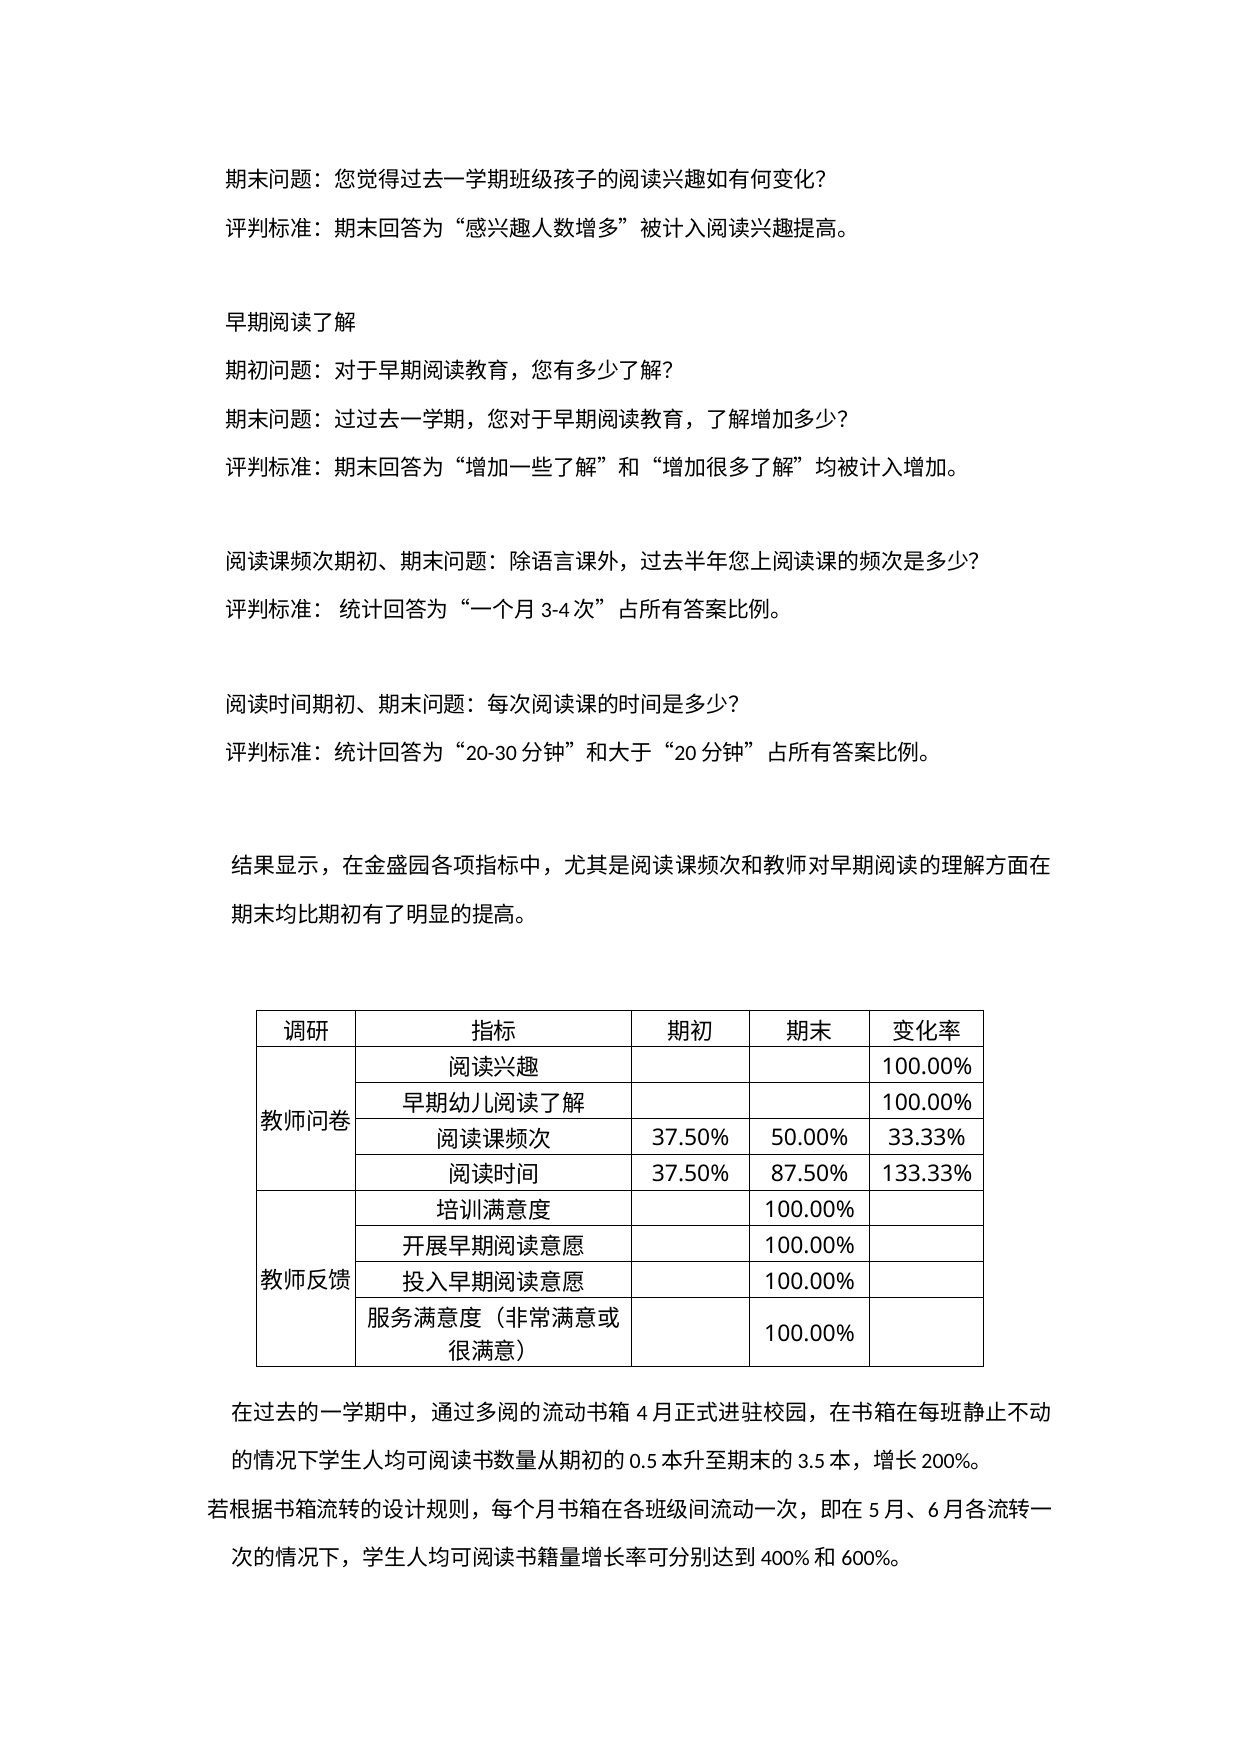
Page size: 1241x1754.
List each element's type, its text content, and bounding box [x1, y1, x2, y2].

list 早期阅读了解 [225, 304, 1053, 337]
table_cell 100.00% [870, 1047, 983, 1082]
table_cell 早期幼儿阅读了解 [356, 1083, 631, 1118]
table_cell 阅读课频次 [356, 1119, 631, 1154]
list 评判标准： 统计回答为“一个月3-4次”占所有答案比例。 [225, 592, 1053, 624]
list 评判标准：统计回答为“20-30分钟”和大于“20分钟”占所有答案比例。 [225, 734, 1053, 767]
table_cell [632, 1298, 749, 1366]
table_cell [870, 1191, 983, 1225]
list 期初问题：对于早期阅读教育，您有多少了解？ [225, 353, 1053, 385]
table_cell 33.33% [870, 1119, 983, 1154]
table_header 期初 [632, 1011, 749, 1046]
table_cell [870, 1262, 983, 1297]
table_cell 100.00% [750, 1226, 869, 1261]
table_cell 100.00% [750, 1262, 869, 1297]
table_cell [632, 1191, 749, 1225]
table_header 指标 [356, 1011, 631, 1046]
table_cell 服务满意度（非常满意或很满意） [356, 1298, 631, 1366]
text 在过去的一学期中，通过多阅的流动书箱4月正式进驻校园，在书箱在每班静止不动的情况下学生人均可阅读书数量从期初的0.5本升至期末的3.5本，增长200%。 [231, 1394, 1053, 1475]
list 期末问题：过过去一学期，您对于早期阅读教育，了解增加多少？ [225, 401, 1053, 434]
table_cell [632, 1047, 749, 1082]
list 阅读课频次期初、期末问题：除语言课外，过去半年您上阅读课的频次是多少？ [225, 544, 1053, 576]
table_cell [632, 1226, 749, 1261]
table_cell 50.00% [750, 1119, 869, 1154]
table_cell [870, 1226, 983, 1261]
table_cell 133.33% [870, 1155, 983, 1189]
table_header 期末 [750, 1011, 869, 1046]
list 评判标准：期末回答为“增加一些了解”和“增加很多了解”均被计入增加。 [225, 449, 1053, 482]
list 评判标准：期末回答为“感兴趣人数增多”被计入阅读兴趣提高。 [225, 210, 1053, 243]
table_cell 100.00% [750, 1191, 869, 1225]
table_cell 阅读兴趣 [356, 1047, 631, 1082]
table_cell [750, 1083, 869, 1118]
table_cell 教师问卷 [257, 1047, 355, 1189]
text 结果显示，在金盛园各项指标中，尤其是阅读课频次和教师对早期阅读的理解方面在期末均比期初有了明显的提高。 [231, 848, 1053, 929]
table_cell 87.50% [750, 1155, 869, 1189]
table_cell [750, 1047, 869, 1082]
table_cell [632, 1083, 749, 1118]
table_cell 37.50% [632, 1119, 749, 1154]
list 期末问题：您觉得过去一学期班级孩子的阅读兴趣如有何变化？ [225, 162, 1053, 194]
table_cell 培训满意度 [356, 1191, 631, 1225]
list 阅读时间期初、期末问题：每次阅读课的时间是多少？ [225, 686, 1053, 719]
table_cell 阅读时间 [356, 1155, 631, 1189]
table_cell 100.00% [870, 1083, 983, 1118]
table_cell 37.50% [632, 1155, 749, 1189]
text 若根据书箱流转的设计规则，每个月书箱在各班级间流动一次，即在5月、6月各流转一次的情况下，学生人均可阅读书籍量增长率可分别达到400% 和 600%。 [187, 1491, 1053, 1572]
table_cell 开展早期阅读意愿 [356, 1226, 631, 1261]
table_header 调研 [257, 1011, 355, 1046]
table_cell 投入早期阅读意愿 [356, 1262, 631, 1297]
table_cell 100.00% [750, 1298, 869, 1366]
table_cell [870, 1298, 983, 1366]
table_cell [632, 1262, 749, 1297]
table_cell 教师反馈 [257, 1191, 355, 1366]
table_header 变化率 [870, 1011, 983, 1046]
